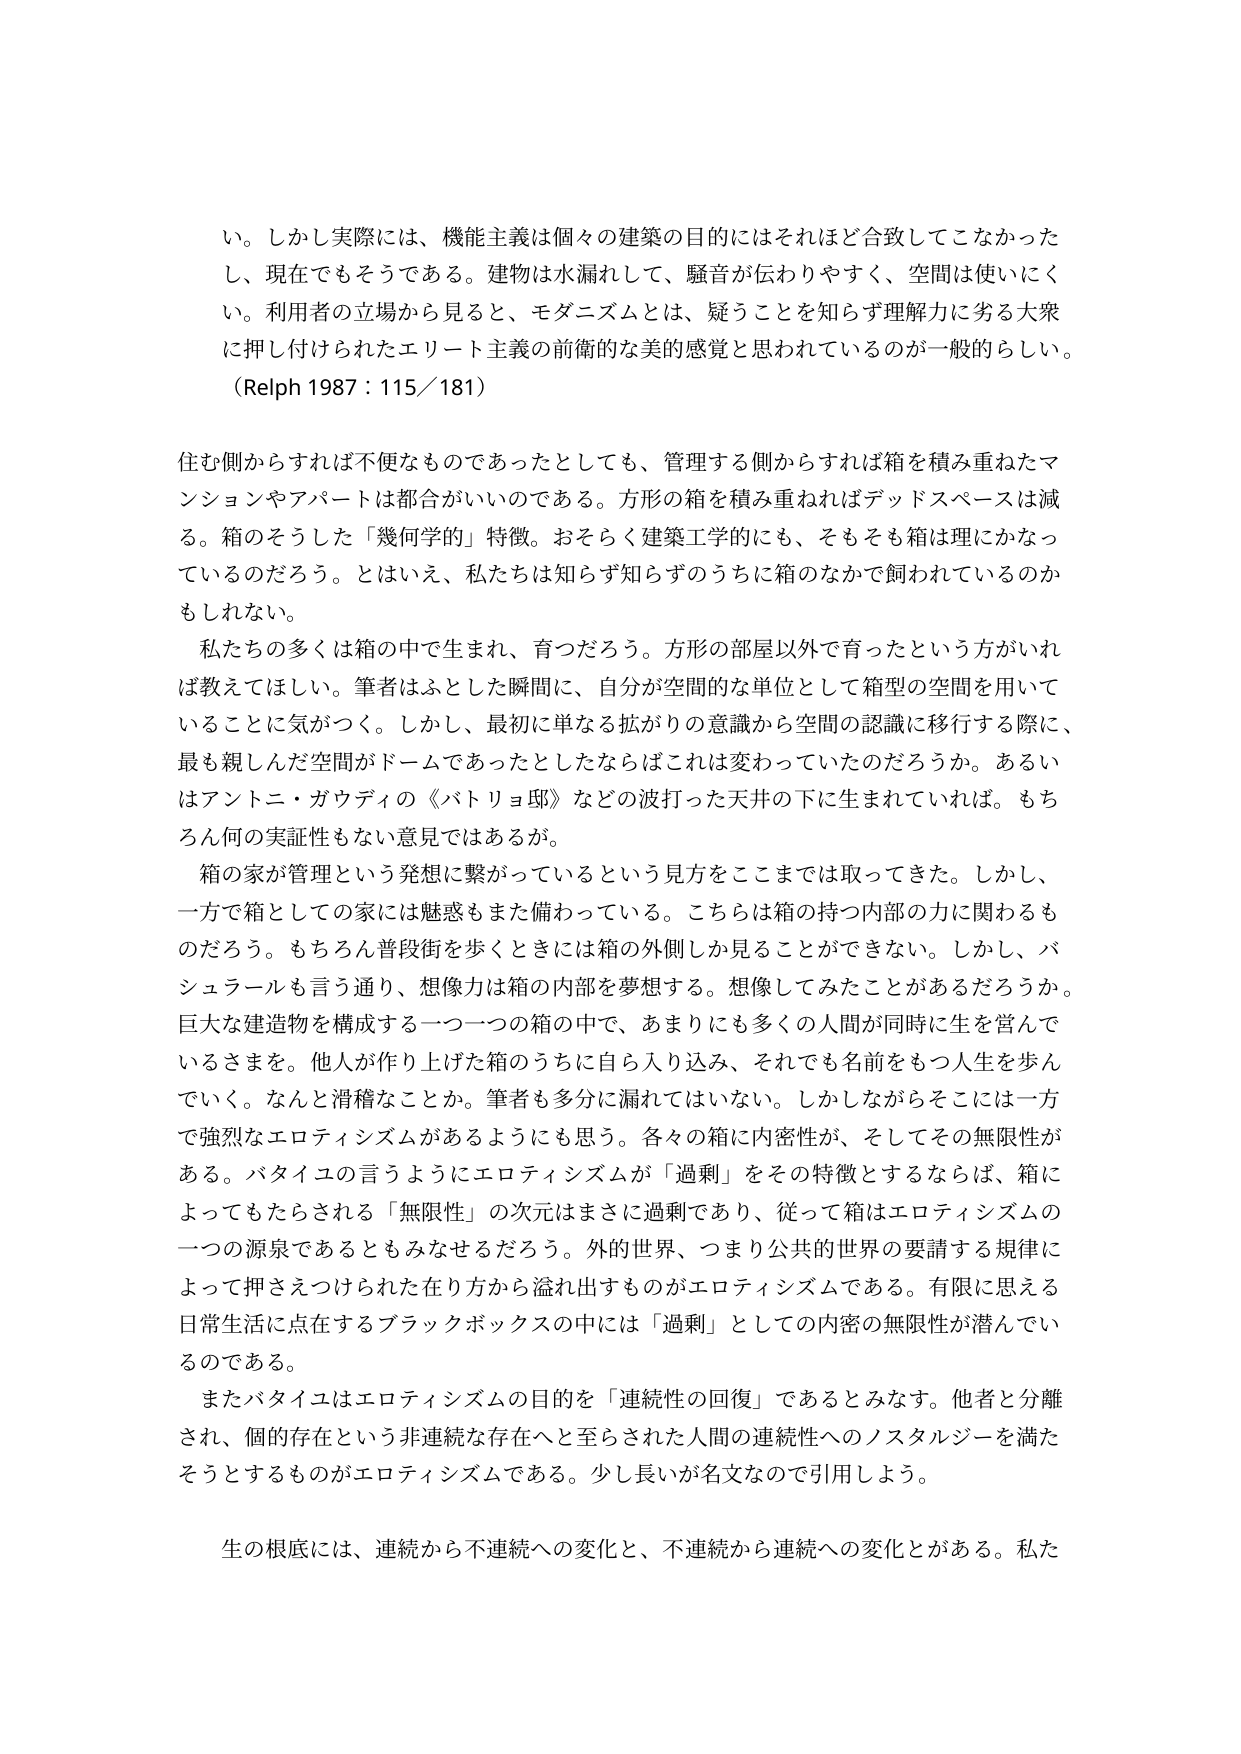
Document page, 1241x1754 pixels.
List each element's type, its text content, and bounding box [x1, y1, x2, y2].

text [221, 1529, 1063, 1567]
text またバタイユはエロティシズムの目的を「連続性の回復」であるとみなす。他者と分離され、個的存在という非連続な存在へと至らされた人間の連続性へのノスタルジーを満たそうとするものがエロティシズムである。少し長いが名文なので引用しよう。 [177, 1379, 1063, 1492]
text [221, 217, 1063, 404]
text 住む側からすれば不便なものであったとしても、管理する側からすれば箱を積み重ねたマンションやアパートは都合がいいのである。方形の箱を積み重ねればデッドスペースは減る。箱のそうした「幾何学的」特徴。おそらく建築工学的にも、そもそも箱は理にかなっているのだろう。とはいえ、私たちは知らず知らずのうちに箱のなかで飼われているのかもしれない。 [177, 442, 1063, 629]
text 私たちの多くは箱の中で生まれ、育つだろう。方形の部屋以外で育ったという方がいれば教えてほしい。筆者はふとした瞬間に、自分が空間的な単位として箱型の空間を用いていることに気がつく。しかし、最初に単なる拡がりの意識から空間の認識に移行する際に、最も親しんだ空間がドームであったとしたならばこれは変わっていたのだろうか。あるいはアントニ・ガウディの《バトリョ邸》などの波打った天井の下に生まれていれば。もちろん何の実証性もない意見ではあるが。 [177, 629, 1063, 854]
text 箱の家が管理という発想に繋がっているという見方をここまでは取ってきた。しかし、一方で箱としての家には魅惑もまた備わっている。こちらは箱の持つ内部の力に関わるものだろう。もちろん普段街を歩くときには箱の外側しか見ることができない。しかし、バシュラールも言う通り、想像力は箱の内部を夢想する。想像してみたことがあるだろうか。巨大な建造物を構成する一つ一つの箱の中で、あまりにも多くの人間が同時に生を営んでいるさまを。他人が作り上げた箱のうちに自ら入り込み、それでも名前をもつ人生を歩んでいく。なんと滑稽なことか。筆者も多分に漏れてはいない。しかしながらそこには一方で強烈なエロティシズムがあるようにも思う。各々の箱に内密性が、そしてその無限性がある。バタイユの言うようにエロティシズムが「過剰」をその特徴とするならば、箱によってもたらされる「無限性」の次元はまさに過剰であり、従って箱はエロティシズムの一つの源泉であるともみなせるだろう。外的世界、つまり公共的世界の要請する規律によって押さえつけられた在り方から溢れ出すものがエロティシズムである。有限に思える日常生活に点在するブラックボックスの中には「過剰」としての内密の無限性が潜んでいるのである。 [177, 854, 1063, 1379]
